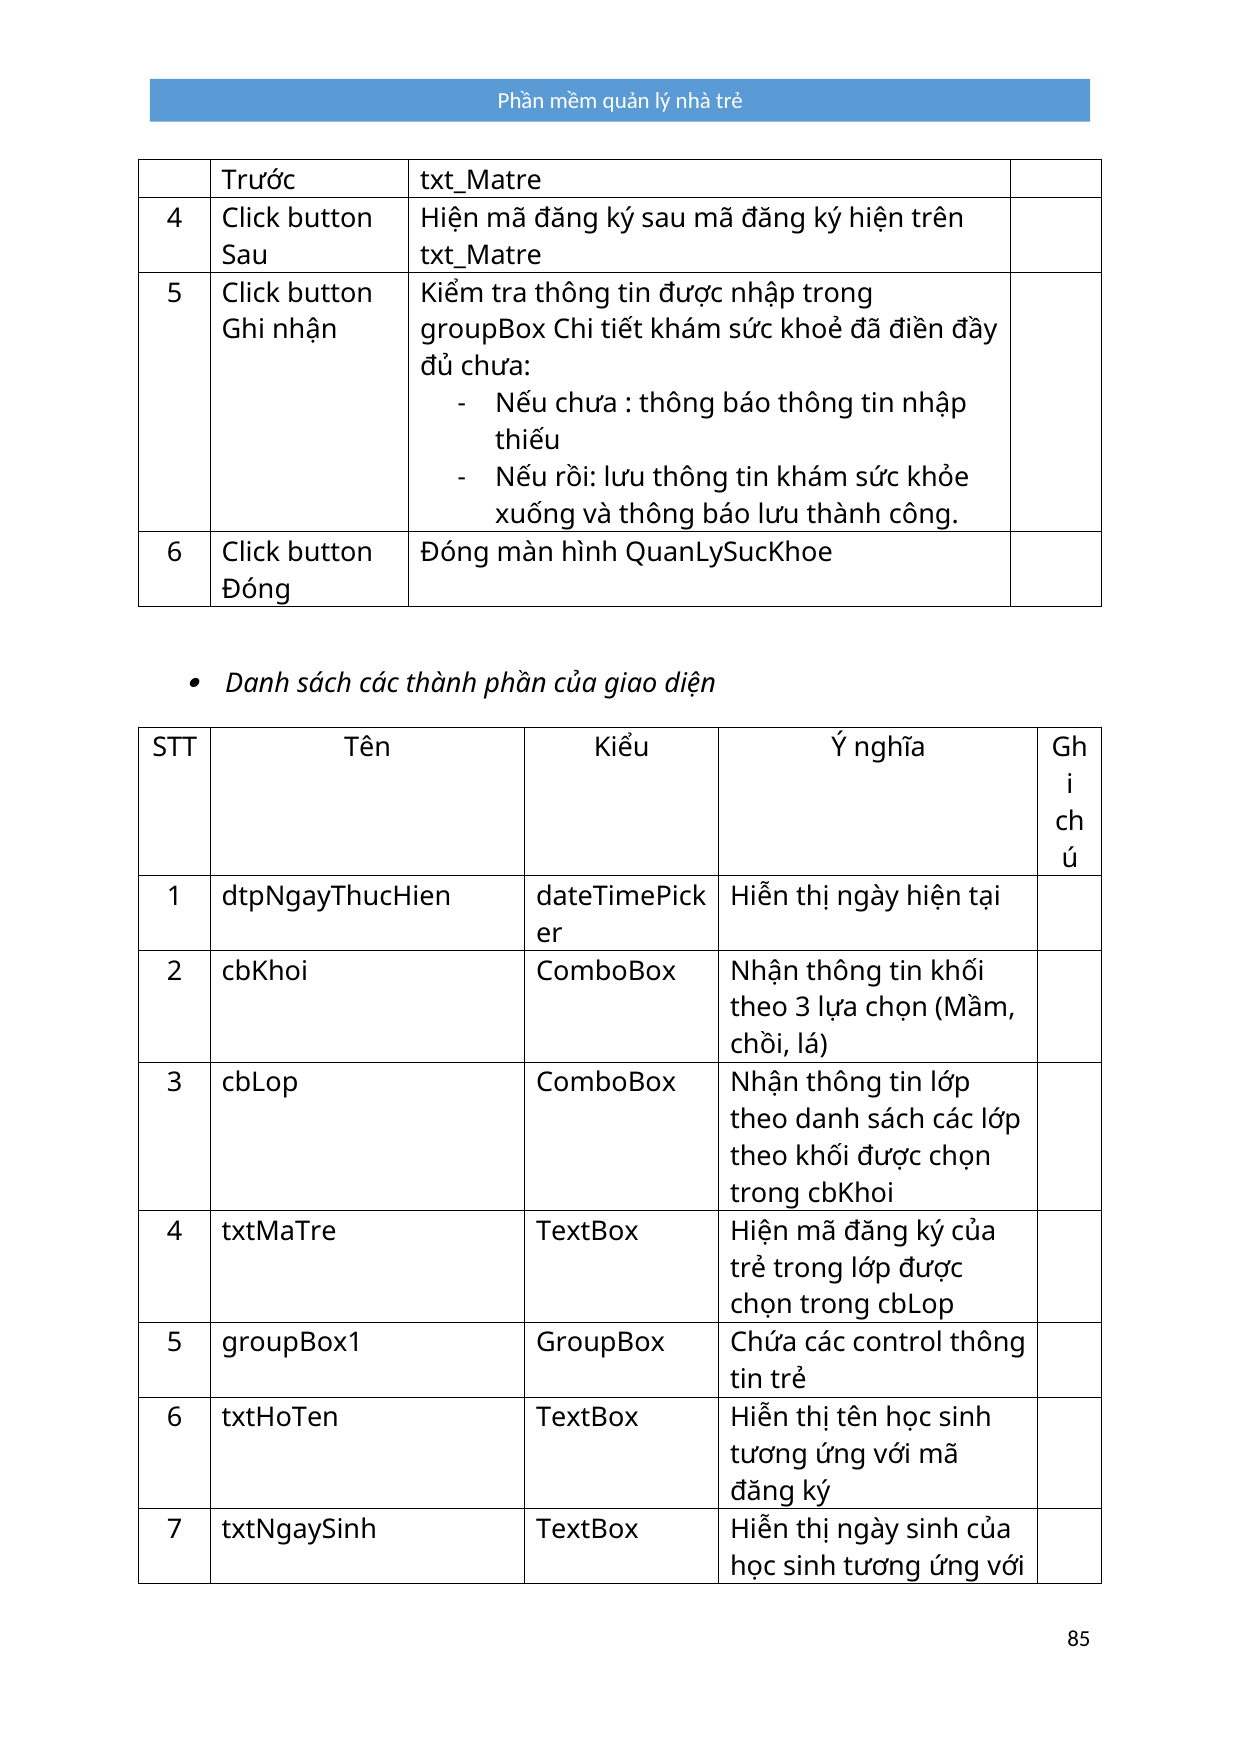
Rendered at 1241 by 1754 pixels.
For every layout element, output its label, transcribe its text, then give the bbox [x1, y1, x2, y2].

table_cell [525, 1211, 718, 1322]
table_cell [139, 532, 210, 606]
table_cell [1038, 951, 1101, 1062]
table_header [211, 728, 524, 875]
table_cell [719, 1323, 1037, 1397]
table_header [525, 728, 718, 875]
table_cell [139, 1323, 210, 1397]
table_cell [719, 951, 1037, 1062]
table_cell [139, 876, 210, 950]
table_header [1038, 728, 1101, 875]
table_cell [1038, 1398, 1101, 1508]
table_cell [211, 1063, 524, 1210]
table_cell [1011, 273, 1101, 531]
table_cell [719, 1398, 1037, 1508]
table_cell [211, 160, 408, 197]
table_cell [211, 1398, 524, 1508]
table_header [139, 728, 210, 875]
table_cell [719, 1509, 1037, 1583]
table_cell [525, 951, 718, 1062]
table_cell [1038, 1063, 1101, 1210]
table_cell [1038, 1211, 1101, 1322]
list Danh sách các thành phần của giao diện [187, 663, 1090, 700]
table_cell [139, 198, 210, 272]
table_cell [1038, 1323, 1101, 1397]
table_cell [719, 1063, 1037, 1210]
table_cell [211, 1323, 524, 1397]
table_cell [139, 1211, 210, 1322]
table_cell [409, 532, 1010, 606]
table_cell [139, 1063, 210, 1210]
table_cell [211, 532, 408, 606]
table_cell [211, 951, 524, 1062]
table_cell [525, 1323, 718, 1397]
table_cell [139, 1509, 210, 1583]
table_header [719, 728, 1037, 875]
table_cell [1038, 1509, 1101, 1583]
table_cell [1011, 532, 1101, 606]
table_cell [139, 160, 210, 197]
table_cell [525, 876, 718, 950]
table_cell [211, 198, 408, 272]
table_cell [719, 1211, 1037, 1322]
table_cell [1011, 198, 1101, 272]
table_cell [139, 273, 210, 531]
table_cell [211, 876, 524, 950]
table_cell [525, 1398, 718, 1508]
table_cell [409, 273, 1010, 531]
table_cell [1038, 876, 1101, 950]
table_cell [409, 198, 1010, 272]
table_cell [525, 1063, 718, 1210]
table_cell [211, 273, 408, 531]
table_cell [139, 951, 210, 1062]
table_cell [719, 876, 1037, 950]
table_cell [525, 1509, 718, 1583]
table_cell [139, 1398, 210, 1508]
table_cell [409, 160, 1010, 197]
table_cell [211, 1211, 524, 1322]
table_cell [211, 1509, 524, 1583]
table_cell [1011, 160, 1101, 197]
